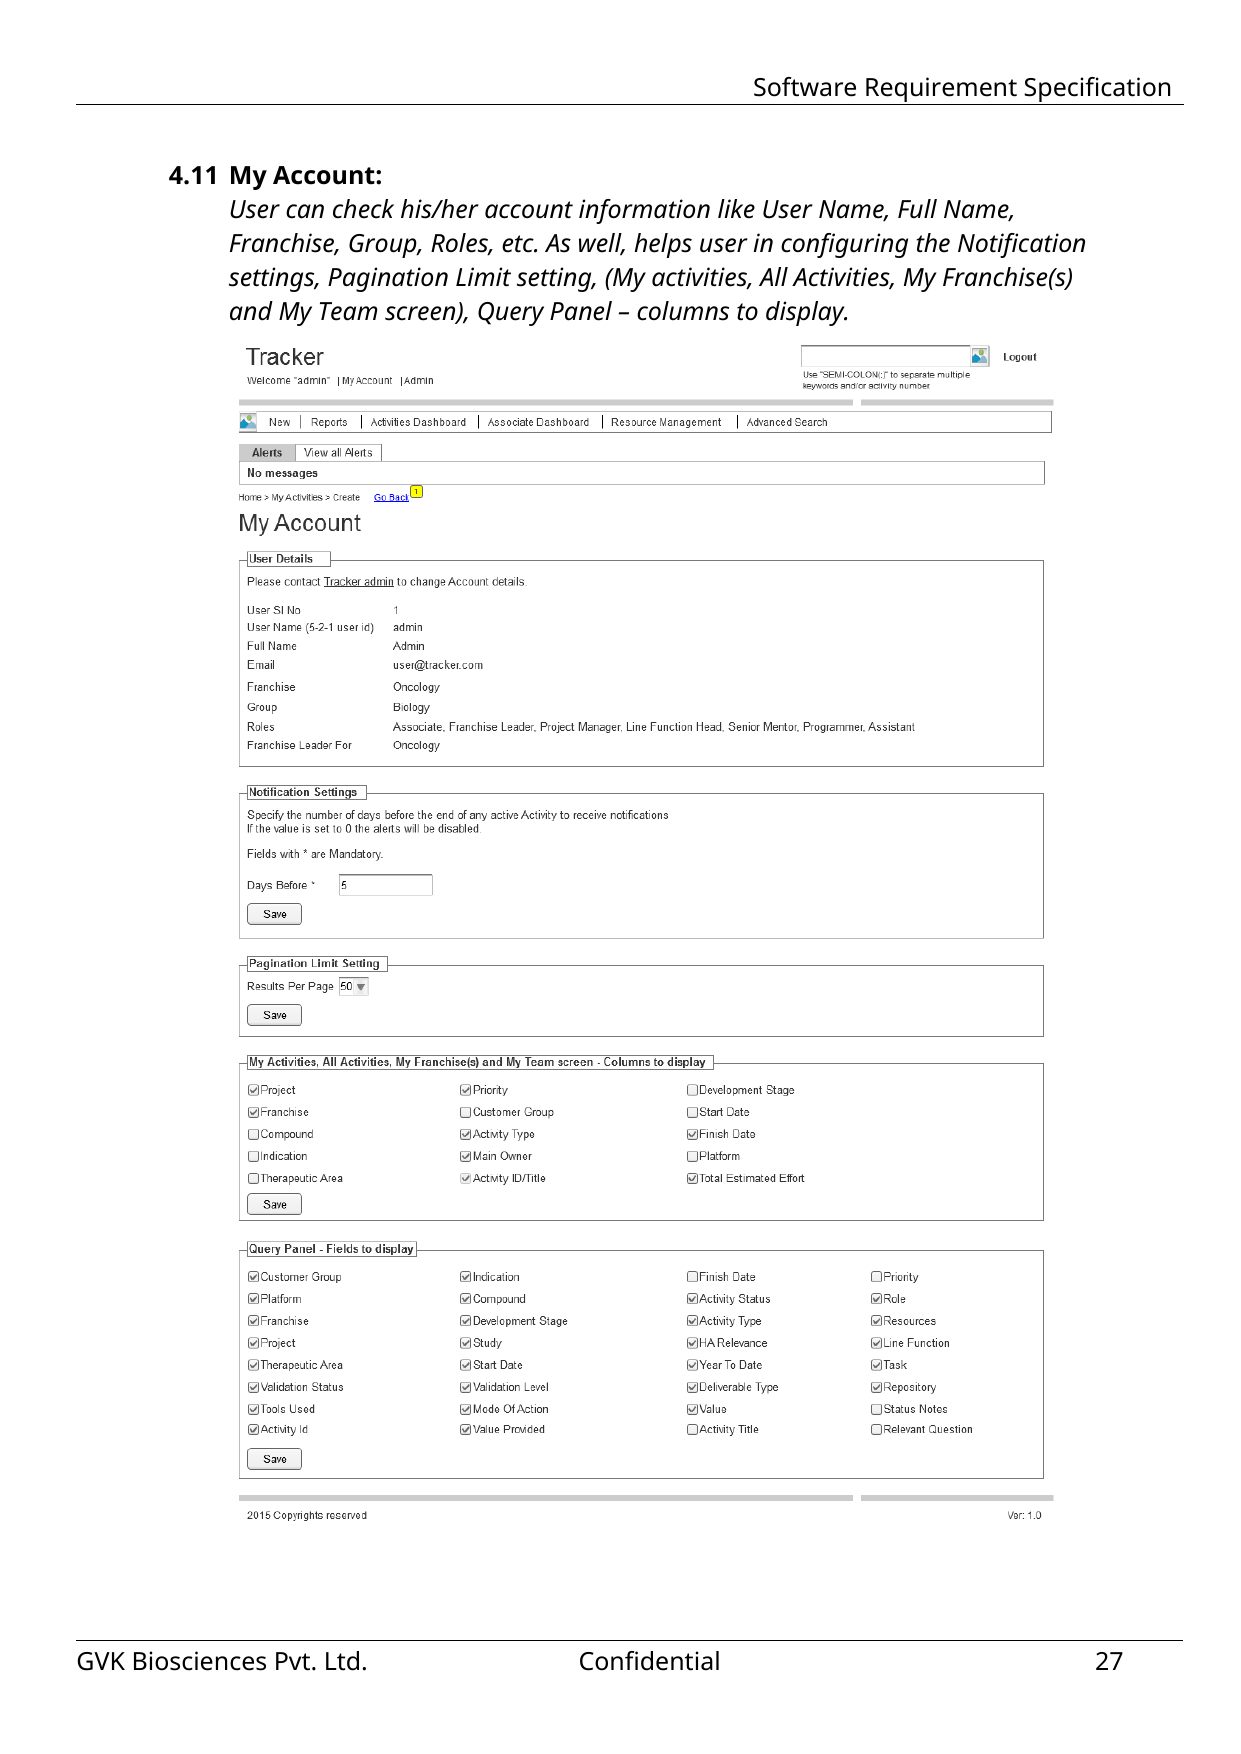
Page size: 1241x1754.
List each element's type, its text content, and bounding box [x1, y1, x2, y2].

picture [228, 327, 1059, 1528]
